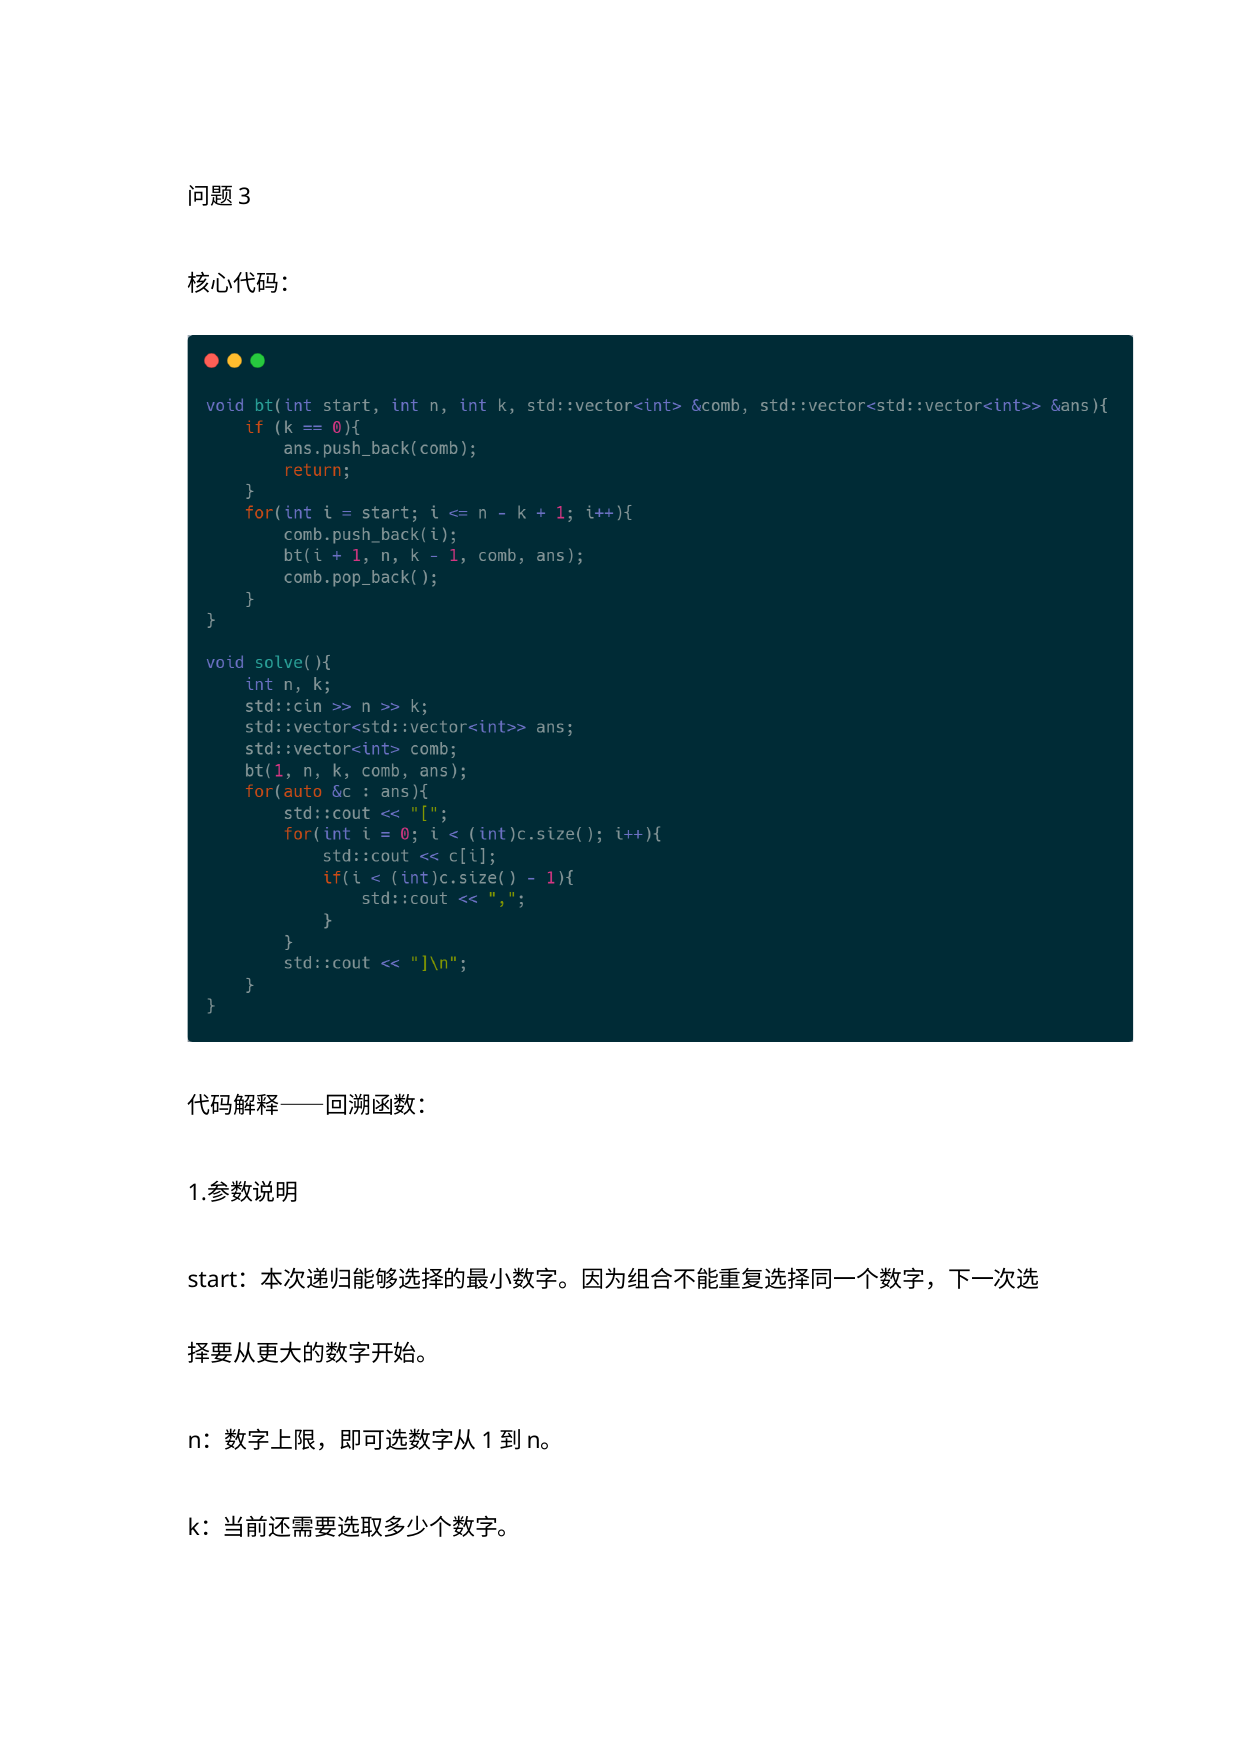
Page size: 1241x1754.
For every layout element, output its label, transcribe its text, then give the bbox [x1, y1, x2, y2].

picture [450, 442, 455, 453]
picture [499, 400, 503, 410]
picture [251, 354, 264, 367]
picture [258, 743, 262, 754]
picture [373, 571, 377, 582]
text 核心代码： [187, 249, 1053, 314]
picture [363, 808, 368, 818]
picture [256, 701, 262, 710]
picture [373, 442, 377, 453]
picture [246, 765, 251, 776]
picture [285, 422, 289, 432]
picture [549, 872, 554, 883]
picture [228, 354, 241, 367]
picture [304, 574, 310, 582]
picture [295, 808, 300, 817]
picture [392, 764, 397, 776]
text n：数字上限，即可选数字从1到n。 [187, 1406, 1053, 1471]
picture [258, 765, 262, 776]
picture [353, 574, 358, 586]
picture [295, 445, 301, 453]
picture [314, 571, 319, 582]
picture [314, 703, 319, 711]
text 问题3 [187, 162, 1053, 227]
text start：本次递归能够选择的最小数字。因为组合不能重复选择同一个数字，下一次选择要从更大的数字开始。 [187, 1245, 1053, 1384]
picture [205, 354, 218, 367]
picture [353, 442, 358, 453]
picture [440, 445, 446, 453]
picture [306, 807, 311, 818]
picture [383, 511, 389, 518]
picture [268, 700, 272, 710]
text k：当前还需要选取多少个数字。 [187, 1493, 1053, 1558]
picture [334, 574, 339, 586]
text 1.参数说明 [187, 1158, 1053, 1223]
text 代码解释——回溯函数： [187, 1072, 1053, 1137]
picture [383, 445, 389, 453]
picture [363, 703, 369, 711]
picture [383, 574, 389, 582]
picture [441, 743, 445, 754]
picture [324, 445, 329, 457]
